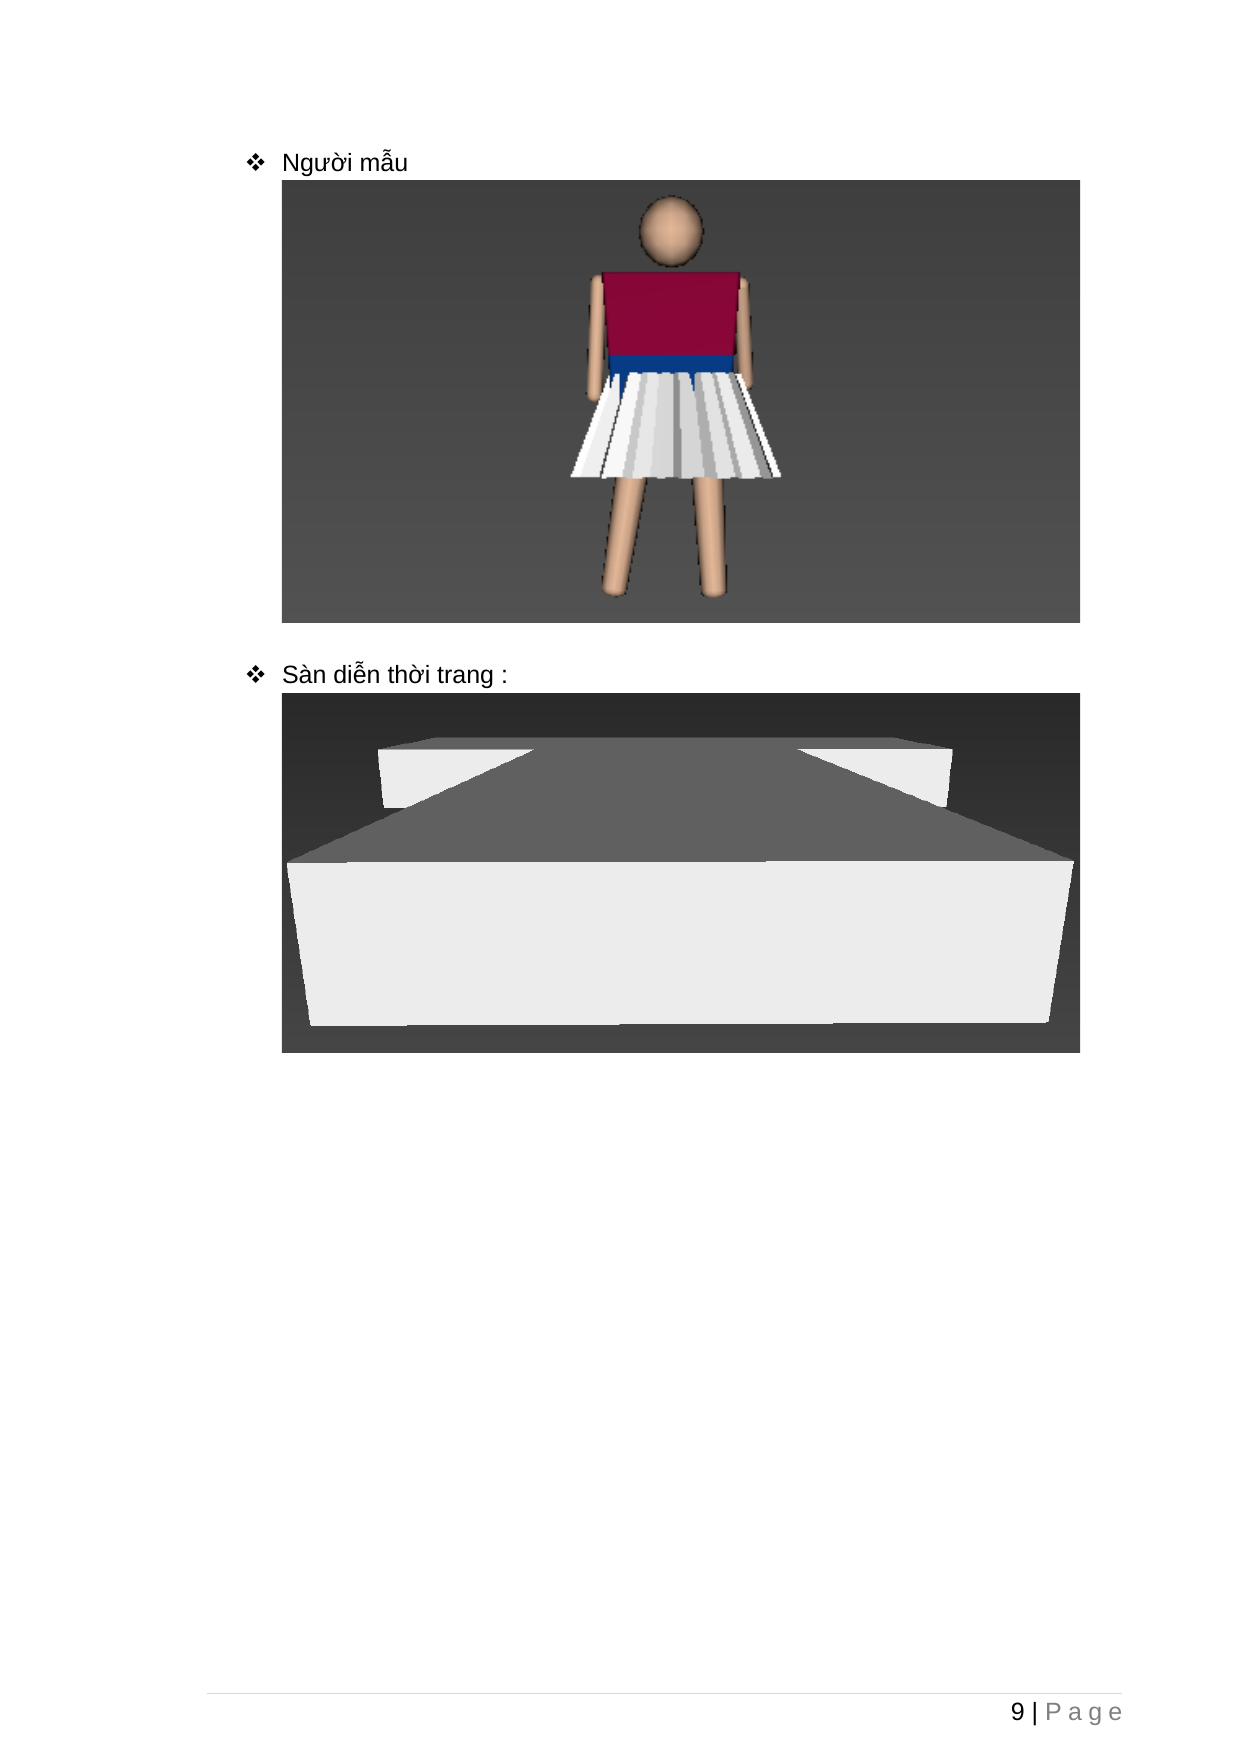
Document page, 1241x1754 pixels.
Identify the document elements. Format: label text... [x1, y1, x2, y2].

picture [281, 180, 1081, 623]
list Sàn diễn thời trang : [244, 660, 1122, 689]
list Người mẫu [244, 148, 1122, 177]
picture [281, 693, 1081, 1053]
